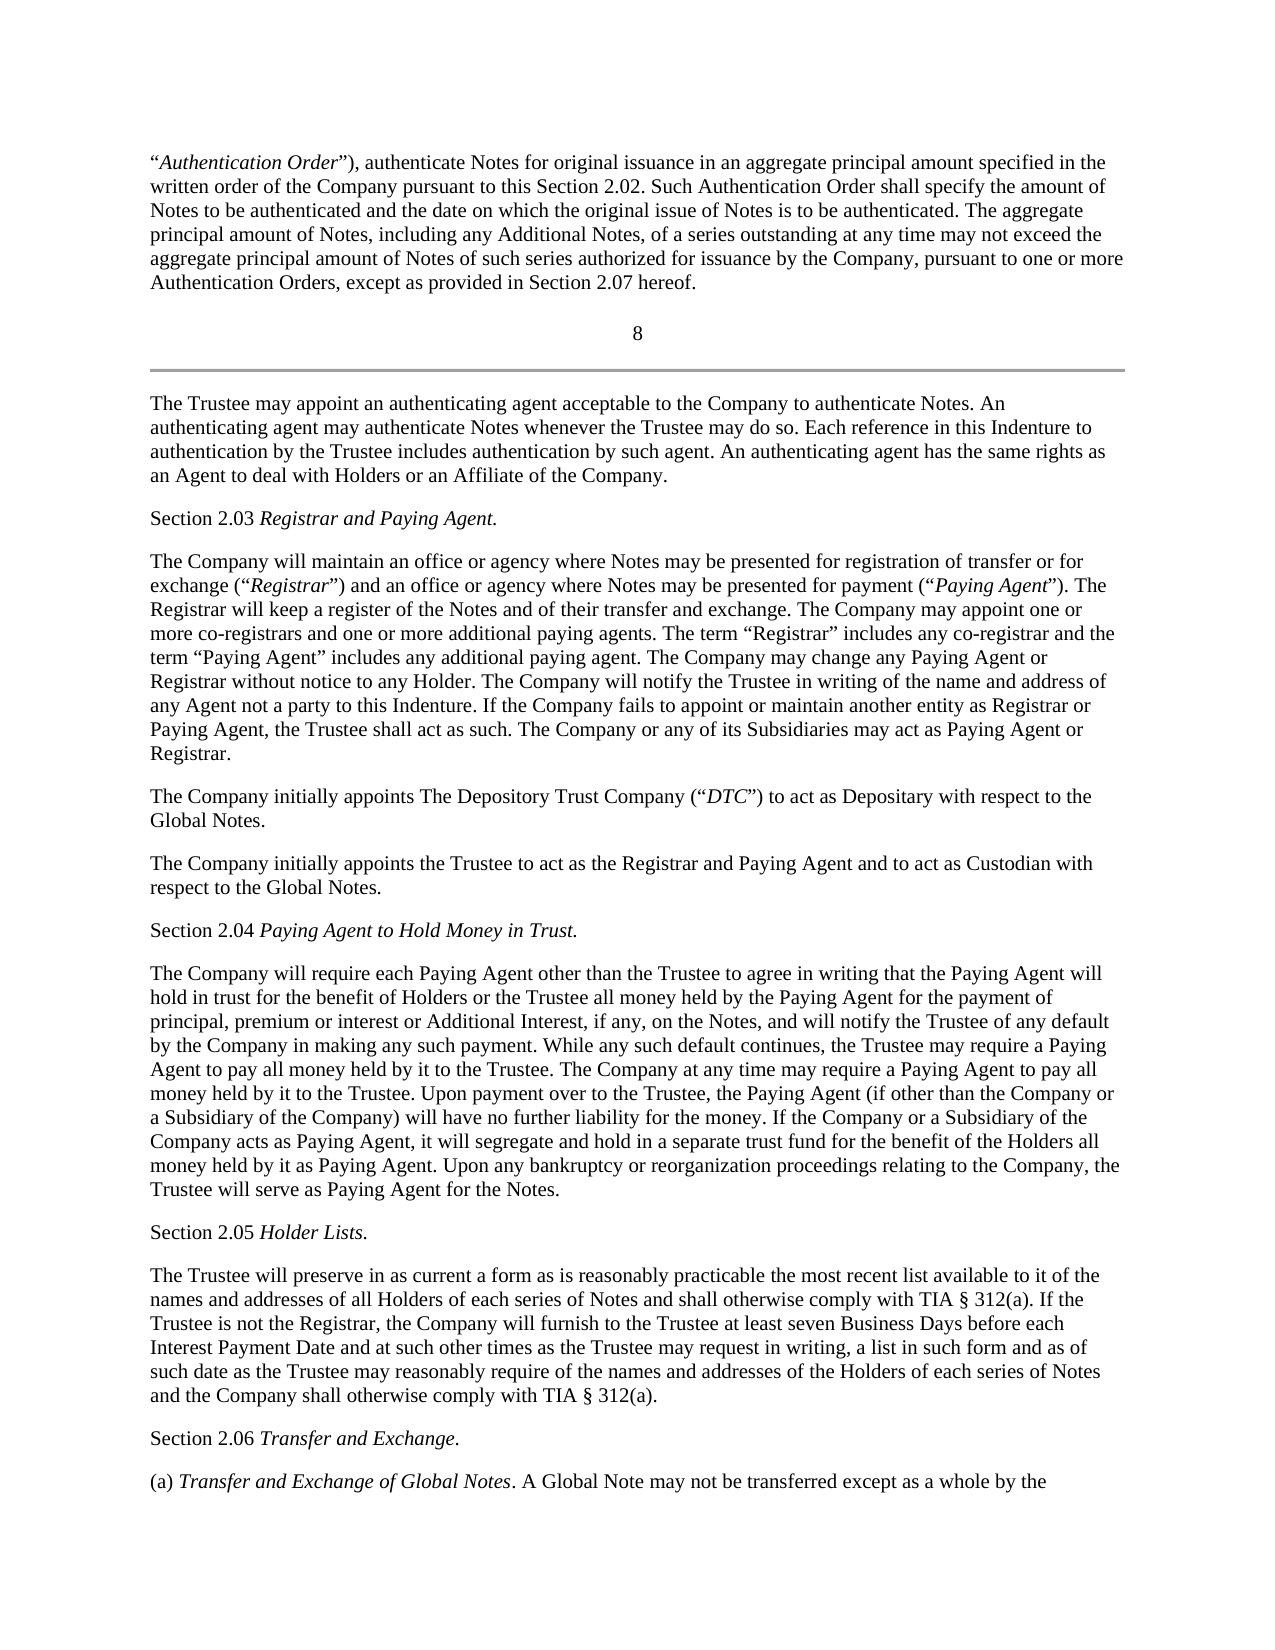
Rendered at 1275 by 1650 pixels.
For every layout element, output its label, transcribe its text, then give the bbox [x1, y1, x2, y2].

text Section 2.04 Paying Agent to Hold Money in Trust. [150, 918, 1125, 942]
text Section 2.06 Transfer and Exchange. [150, 1426, 1125, 1450]
text The Company initially appoints The Depository Trust Company (“DTC”) to act as Depositary with respect to the Global Notes. [150, 784, 1125, 832]
text Section 2.05 Holder Lists. [150, 1220, 1125, 1244]
text Section 2.03 Registrar and Paying Agent. [150, 506, 1125, 530]
text The Trustee may appoint an authenticating agent acceptable to the Company to authenticate Notes. An authenticating agent may authenticate Notes whenever the Trustee may do so. Each reference in this Indenture to authentication by the Trustee includes authentication by such agent. An authenticating agent has the same rights as an Agent to deal with Holders or an Affiliate of the Company. [150, 372, 1125, 487]
text The Company initially appoints the Trustee to act as the Registrar and Paying Agent and to act as Custodian with respect to the Global Notes. [150, 851, 1125, 899]
text 8 [150, 321, 1125, 345]
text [150, 1469, 1125, 1493]
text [150, 150, 1125, 294]
text The Company will require each Paying Agent other than the Trustee to agree in writing that the Paying Agent will hold in trust for the benefit of Holders or the Trustee all money held by the Paying Agent for the payment of principal, premium or interest or Additional Interest, if any, on the Notes, and will notify the Trustee of any default by the Company in making any such payment. While any such default continues, the Trustee may require a Paying Agent to pay all money held by it to the Trustee. The Company at any time may require a Paying Agent to pay all money held by it to the Trustee. Upon payment over to the Trustee, the Paying Agent (if other than the Company or a Subsidiary of the Company) will have no further liability for the money. If the Company or a Subsidiary of the Company acts as Paying Agent, it will segregate and hold in a separate trust fund for the benefit of the Holders all money held by it as Paying Agent. Upon any bankruptcy or reorganization proceedings relating to the Company, the Trustee will serve as Paying Agent for the Notes. [150, 961, 1125, 1201]
text The Trustee will preserve in as current a form as is reasonably practicable the most recent list available to it of the names and addresses of all Holders of each series of Notes and shall otherwise comply with TIA § 312(a). If the Trustee is not the Registrar, the Company will furnish to the Trustee at least seven Business Days before each Interest Payment Date and at such other times as the Trustee may request in writing, a list in such form and as of such date as the Trustee may reasonably require of the names and addresses of the Holders of each series of Notes and the Company shall otherwise comply with TIA § 312(a). [150, 1263, 1125, 1407]
text The Company will maintain an office or agency where Notes may be presented for registration of transfer or for exchange (“Registrar”) and an office or agency where Notes may be presented for payment (“Paying Agent”). The Registrar will keep a register of the Notes and of their transfer and exchange. The Company may appoint one or more co-registrars and one or more additional paying agents. The term “Registrar” includes any co-registrar and the term “Paying Agent” includes any additional paying agent. The Company may change any Paying Agent or Registrar without notice to any Holder. The Company will notify the Trustee in writing of the name and address of any Agent not a party to this Indenture. If the Company fails to appoint or maintain another entity as Registrar or Paying Agent, the Trustee shall act as such. The Company or any of its Subsidiaries may act as Paying Agent or Registrar. [150, 549, 1125, 765]
